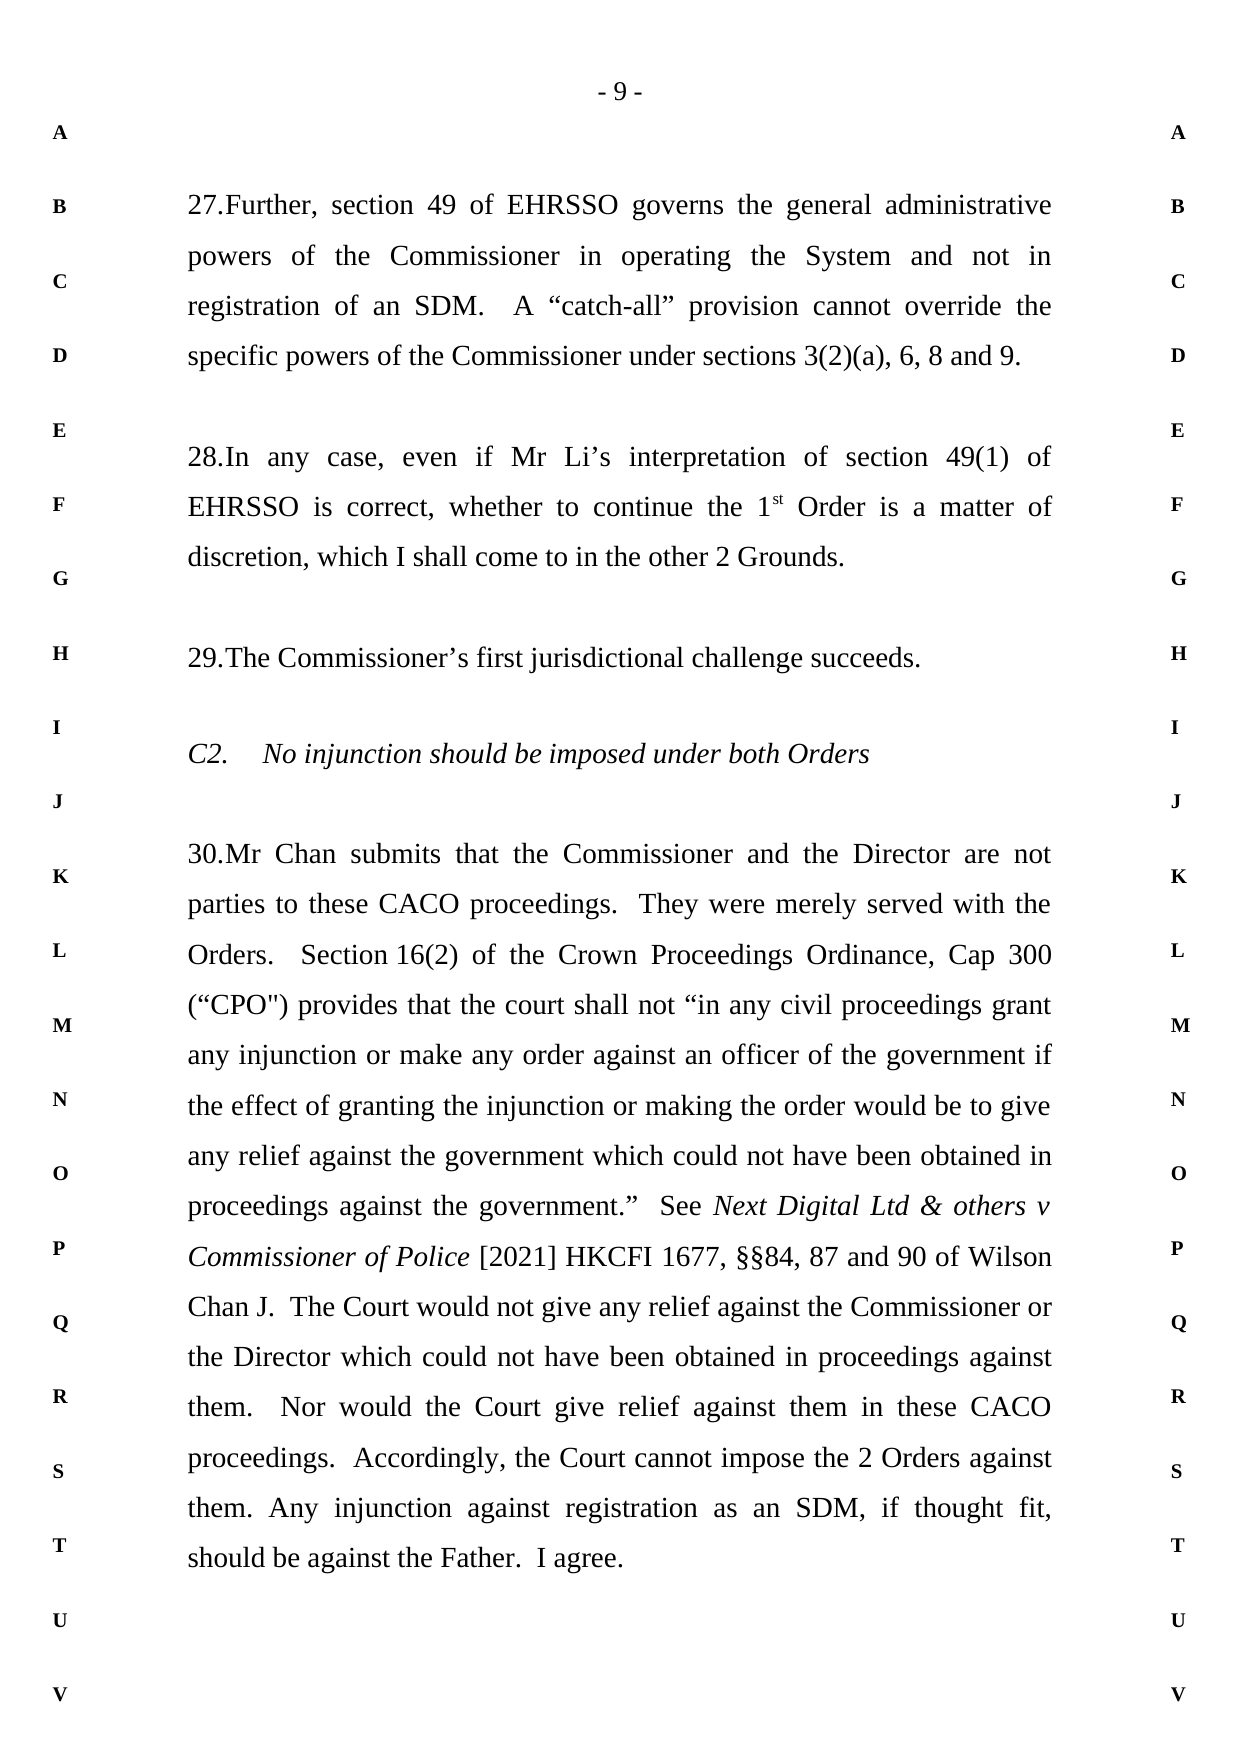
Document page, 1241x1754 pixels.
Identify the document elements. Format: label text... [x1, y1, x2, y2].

text Mr Chan submits that the Commissioner and the Director are not parties to these CACO proceedings. They were merely served with the Orders. Section 16(2) of the Crown Proceedings Ordinance, Cap 300 (“CPO") provides that the court shall not “in any civil proceedings grant any injunction or make any order against an officer of the government if the effect of granting the injunction or making the order would be to give any relief against the government which could not have been obtained in proceedings against the government.” See Next Digital Ltd & others v Commissioner of Police [2021] HKCFI 1677, §§84, 87 and 90 of Wilson Chan J. The Court would not give any relief against the Commissioner or the Director which could not have been obtained in proceedings against them. Nor would the Court give relief against them in these CACO proceedings. Accordingly, the Court cannot impose the 2 Orders against them. Any injunction against registration as an SDM, if thought fit, should be against the Father. I agree. [187, 836, 1053, 1574]
list C2. No injunction should be imposed under both Orders [187, 736, 1053, 769]
text The Commissioner’s first jurisdictional challenge succeeds. [187, 640, 1053, 673]
text Further, section 49 of EHRSSO governs the general administrative powers of the Commissioner in operating the System and not in registration of an SDM. A “catch-all” provision cannot override the specific powers of the Commissioner under sections 3(2)(a), 6, 8 and 9. [187, 187, 1053, 372]
text In any case, even if Mr Li’s interpretation of section 49(1) of EHRSSO is correct, whether to continue the 1st Order is a matter of discretion, which I shall come to in the other 2 Grounds. [187, 439, 1053, 573]
